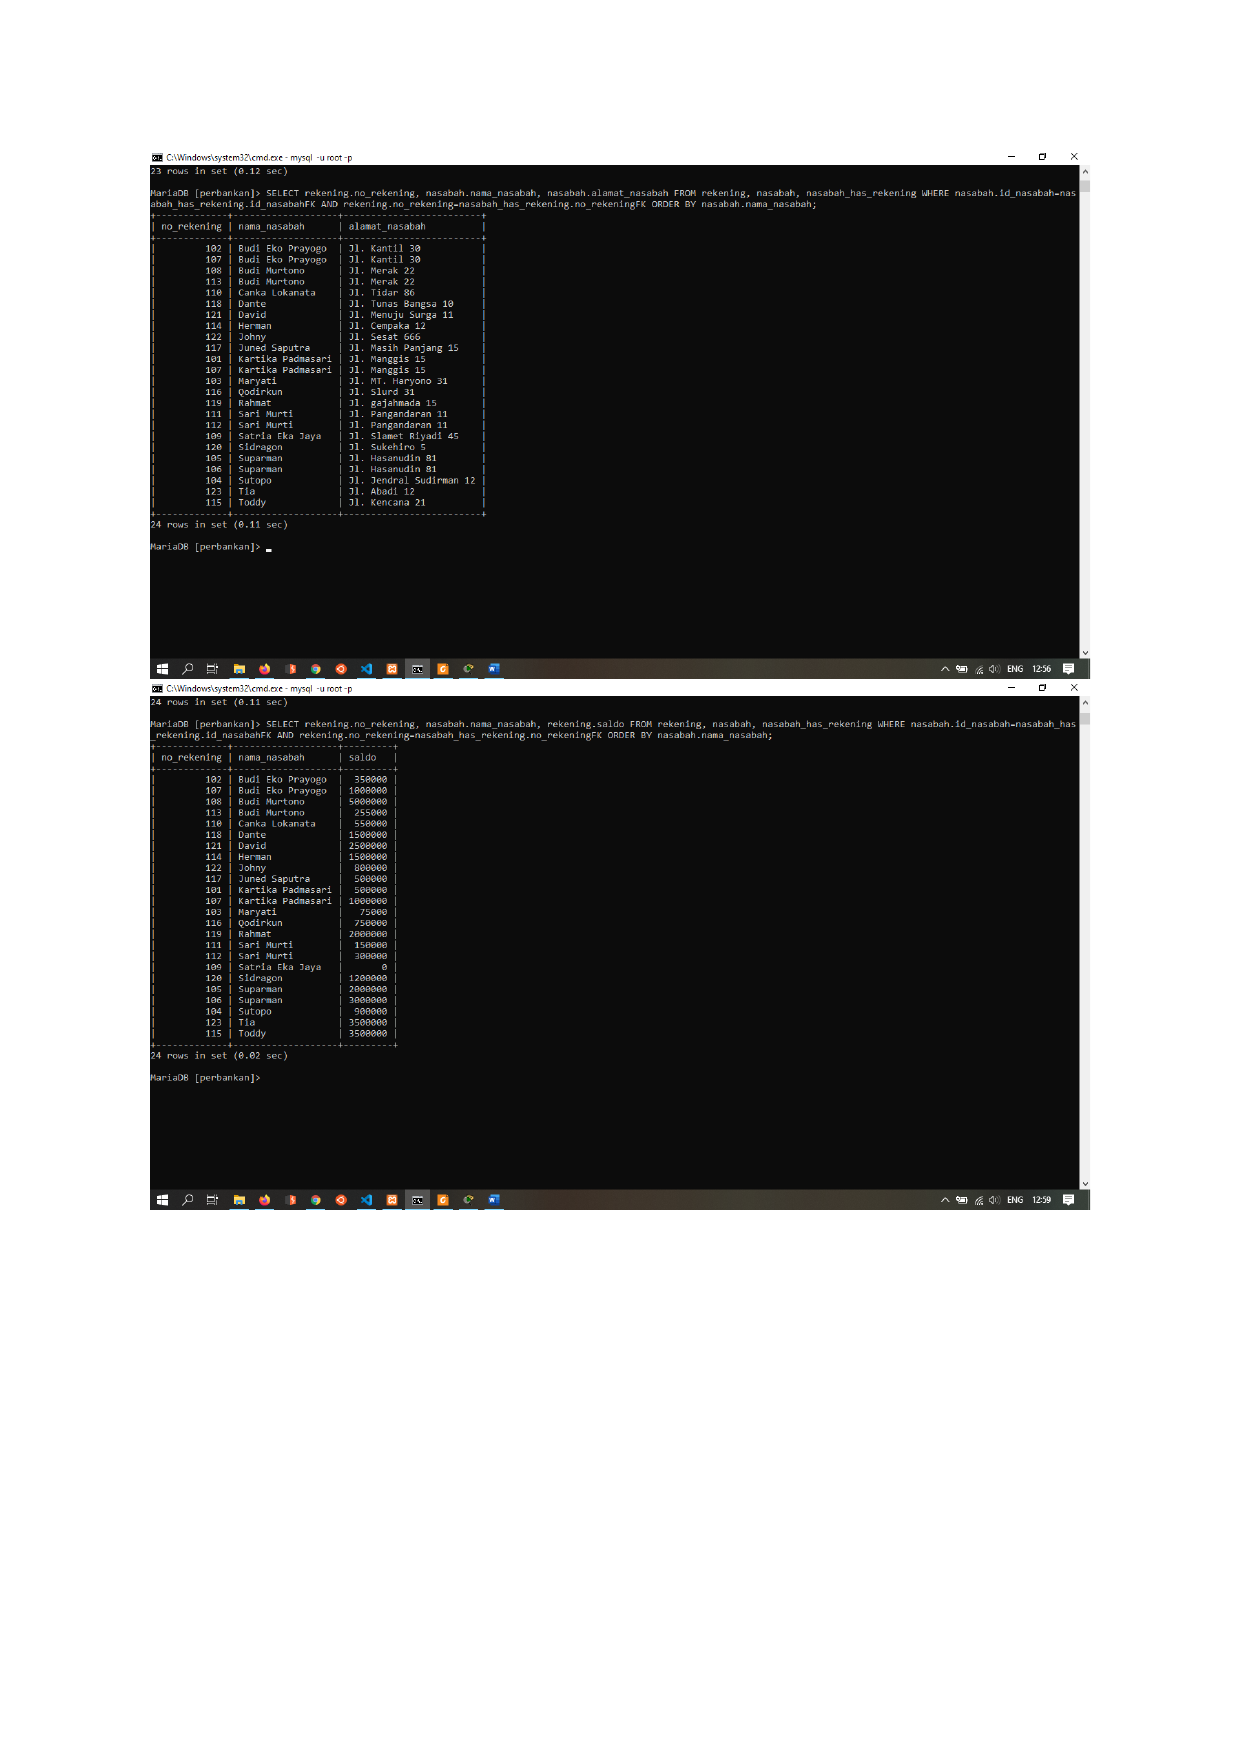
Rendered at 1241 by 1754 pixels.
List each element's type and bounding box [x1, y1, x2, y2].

picture [150, 150, 1091, 679]
picture [150, 680, 1091, 1210]
